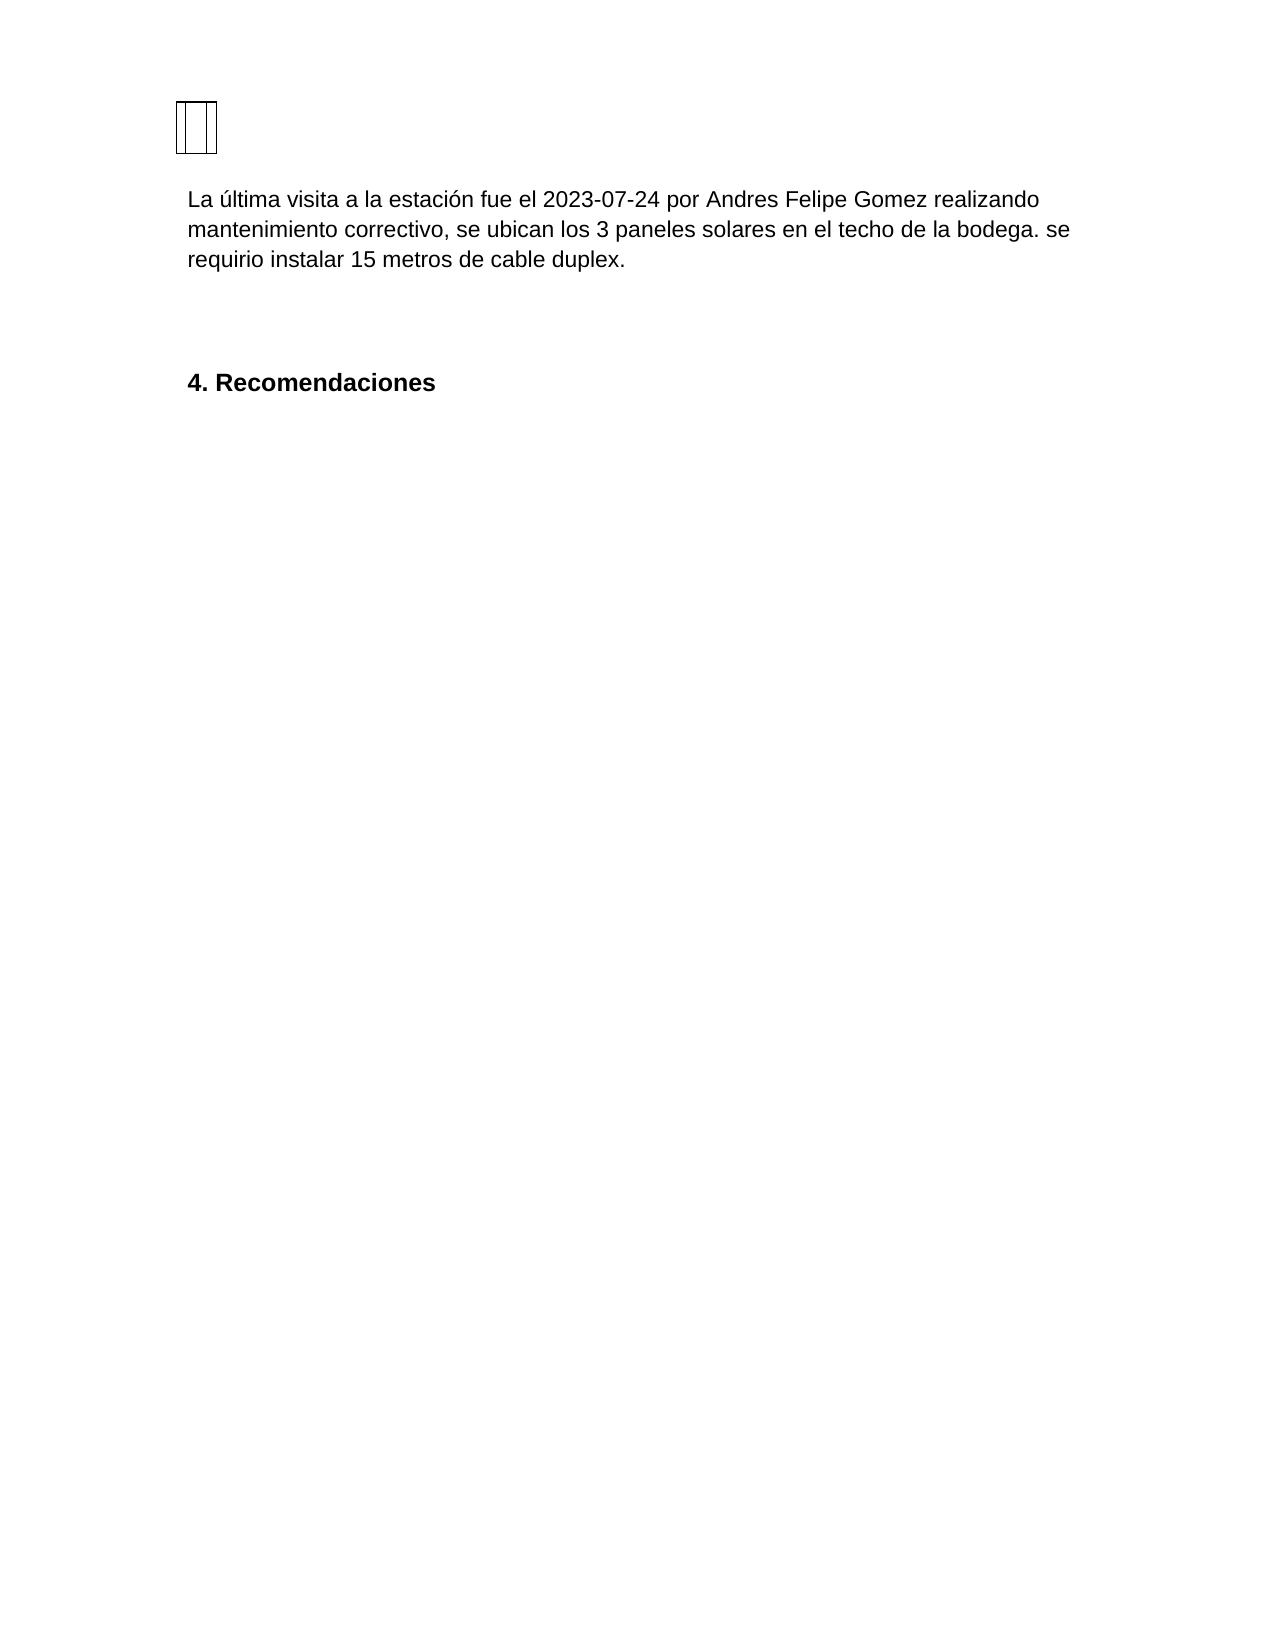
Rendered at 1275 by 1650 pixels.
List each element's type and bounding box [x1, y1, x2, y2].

text [187, 153, 1087, 520]
